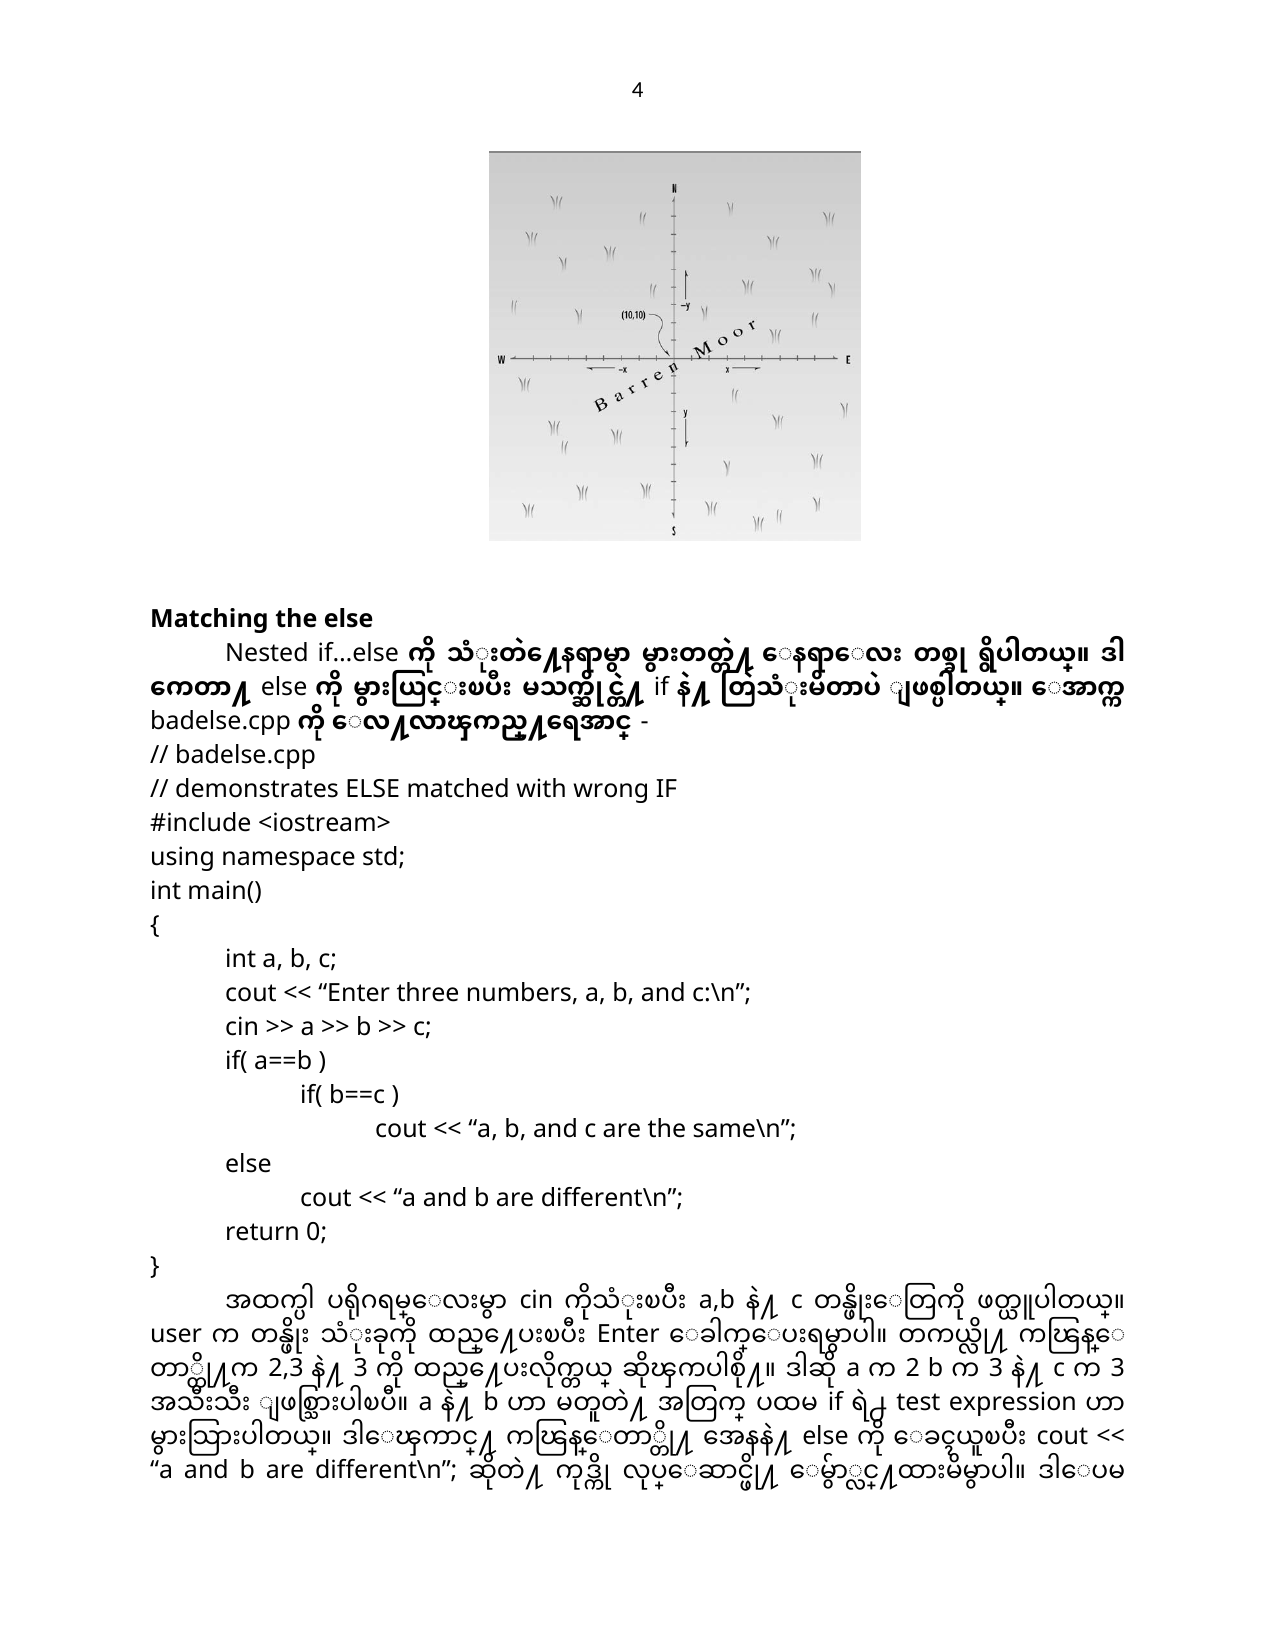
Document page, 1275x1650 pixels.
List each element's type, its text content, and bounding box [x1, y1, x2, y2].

text if( a==b ) [150, 1043, 1125, 1077]
text cin >> a >> b >> c; [150, 1009, 1125, 1043]
text else [150, 1145, 1125, 1179]
text int main() [150, 873, 1125, 907]
text // badelse.cpp [150, 736, 1125, 771]
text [150, 1281, 1125, 1486]
text if( b==c ) [225, 1077, 1125, 1111]
text Matching the else [150, 600, 1125, 634]
text cout << “a, b, and c are the same\n”; [300, 1111, 1125, 1145]
text { [150, 907, 1125, 941]
text // demonstrates ELSE matched with wrong IF [150, 771, 1125, 804]
text #include <iostream> [150, 804, 1125, 839]
text cout << “Enter three numbers, a, b, and c:\n”; [150, 975, 1125, 1009]
text using namespace std; [150, 839, 1125, 873]
text return 0; [150, 1213, 1125, 1247]
text } [150, 1247, 1125, 1281]
text int a, b, c; [150, 941, 1125, 975]
text Nested if…else ကို သံုးတဲ႔ေနရာမွာ မွားတတ္တဲ႔ ေနရာေလး တစ္ခု ရွိပါတယ္။ ဒါကေတာ႔ else ကို မွားယြင္းၿပီး မသက္ဆိုင္တဲ႔ if နဲ႔ တြဲသံုးမိတာပဲ ျဖစ္ပါတယ္။ ေအာက္က badelse.cpp ကို ေလ႔လာၾကည္႔ရေအာင္ - [150, 634, 1125, 736]
picture [489, 150, 861, 541]
text cout << “a and b are different\n”; [225, 1179, 1125, 1213]
